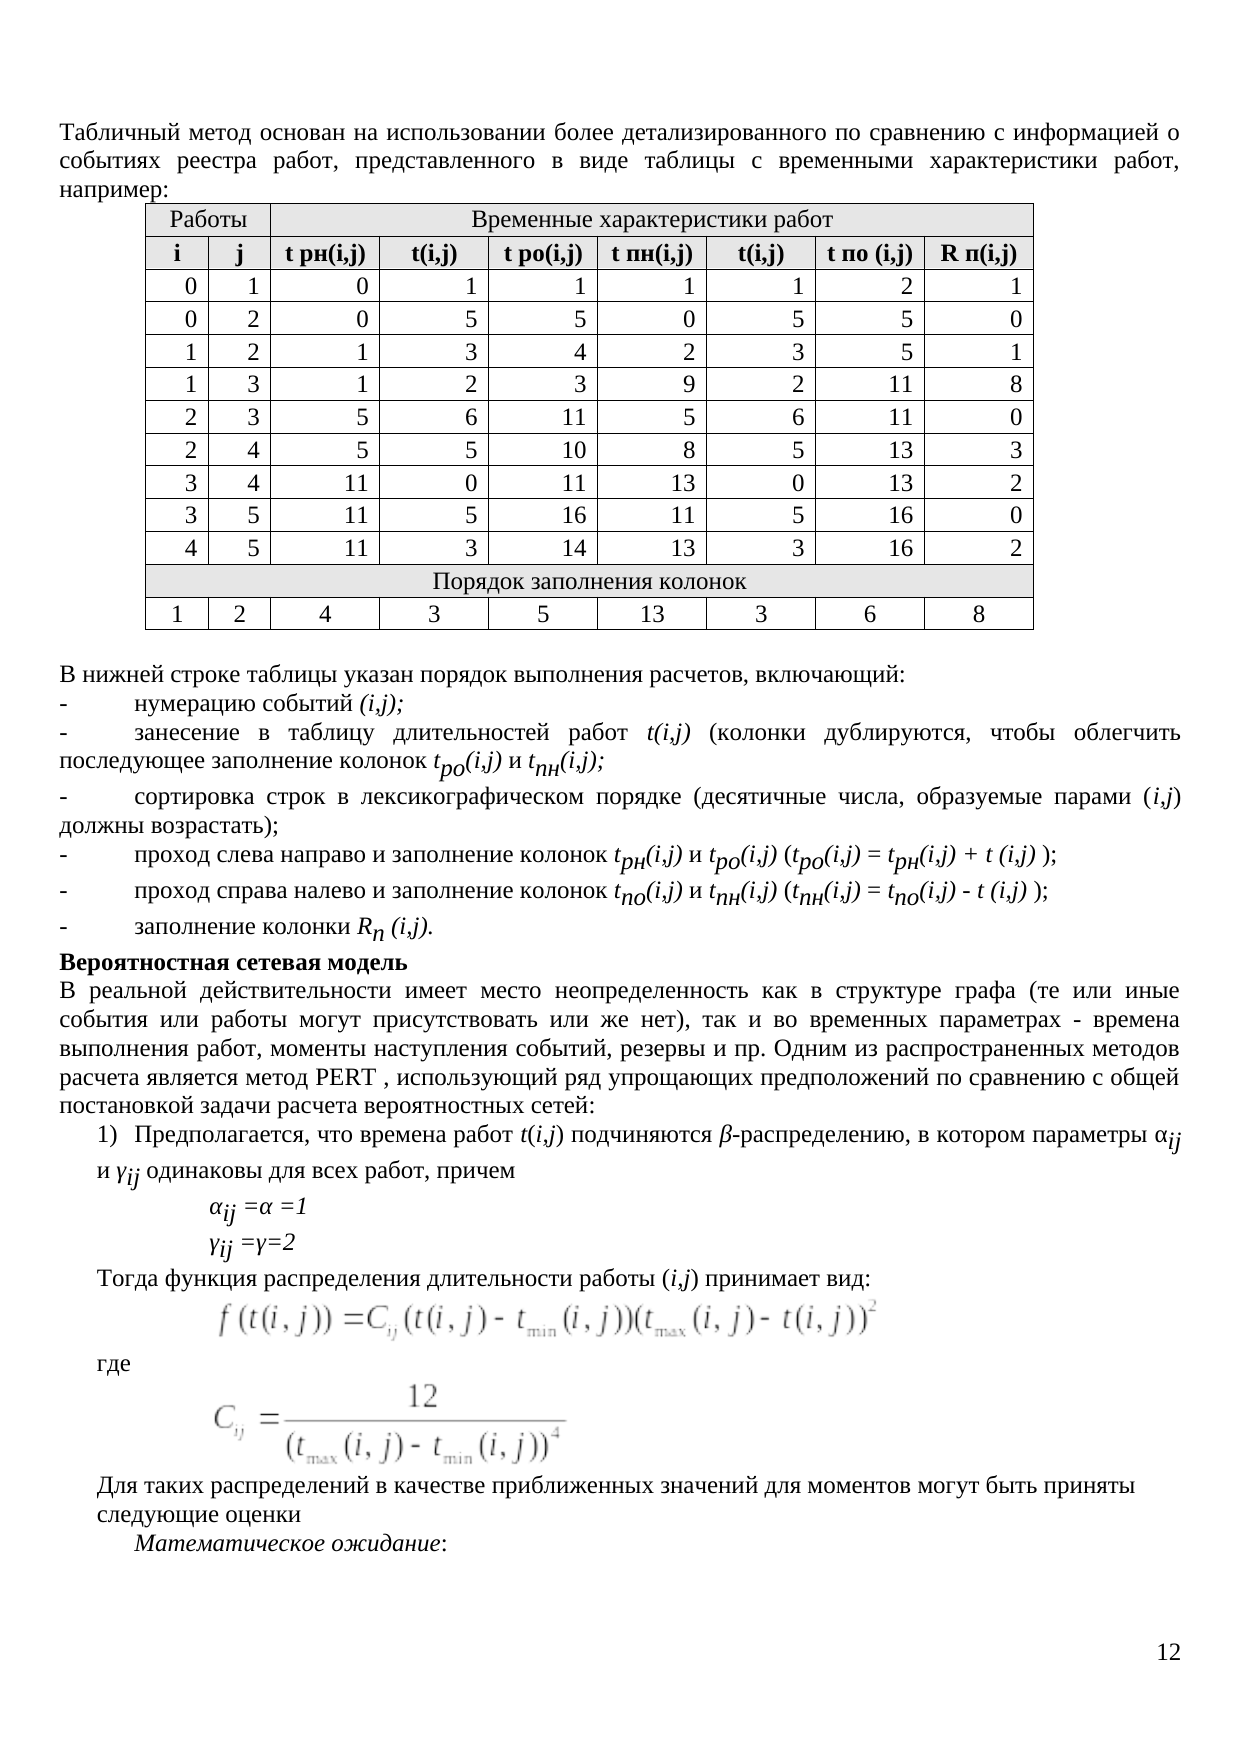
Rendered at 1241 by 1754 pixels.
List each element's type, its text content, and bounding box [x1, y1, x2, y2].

table_cell 3 [707, 598, 815, 629]
list заполнение колонки Rп (i,j). [59, 911, 1181, 947]
table_cell 2 [209, 302, 270, 334]
table_cell 0 [598, 302, 706, 334]
table_cell 3 [380, 532, 488, 564]
table_cell 1 [489, 270, 597, 301]
text Табличный метод основан на использовании более детализированного по сравнению с информацией о событиях реестра работ, представленного в виде таблицы с временными характеристики работ, например: [59, 117, 1181, 203]
table_cell 2 [925, 466, 1033, 498]
table_cell 5 [707, 434, 815, 465]
table_cell 1 [271, 335, 379, 367]
table_cell 4 [209, 466, 270, 498]
table_cell 9 [598, 368, 706, 400]
table_cell 0 [271, 270, 379, 301]
table_cell 1 [598, 270, 706, 301]
table_cell 3 [380, 335, 488, 367]
table_cell 5 [271, 434, 379, 465]
table_cell 5 [380, 434, 488, 465]
table_cell 6 [707, 401, 815, 432]
table_cell 11 [271, 466, 379, 498]
table_cell 3 [925, 434, 1033, 465]
table_cell 2 [209, 335, 270, 367]
table_header Временные характеристики работ [271, 204, 1033, 236]
table_cell 8 [925, 598, 1033, 629]
table_cell 3 [146, 499, 208, 531]
table_cell 2 [925, 532, 1033, 564]
table_cell 3 [380, 598, 488, 629]
text где [97, 1348, 1181, 1376]
text Тогда функция распределения длительности работы (i,j) принимает вид: [97, 1263, 1181, 1292]
table_cell 1 [380, 270, 488, 301]
table_cell 2 [707, 368, 815, 400]
table_cell 2 [146, 434, 208, 465]
table_cell 0 [925, 499, 1033, 531]
table_cell 2 [816, 270, 924, 301]
table_cell 3 [489, 368, 597, 400]
table_cell 0 [707, 466, 815, 498]
table_cell 10 [489, 434, 597, 465]
table_cell 11 [816, 368, 924, 400]
table_header Работы [146, 204, 270, 236]
table_cell 5 [707, 302, 815, 334]
table_cell t(i,j) [707, 237, 815, 268]
table_cell 5 [209, 532, 270, 564]
table_cell 11 [489, 466, 597, 498]
table_cell 16 [489, 499, 597, 531]
table_cell 14 [489, 532, 597, 564]
table_cell 4 [489, 335, 597, 367]
table_cell 1 [209, 270, 270, 301]
table_cell t рн(i,j) [271, 237, 379, 268]
list занесение в таблицу длительностей работ t(i,j) (колонки дублируются, чтобы облегчить последующее заполнение колонок tро(i,j) и tпн(i,j); [59, 717, 1181, 781]
table_cell 16 [816, 532, 924, 564]
list сортировка строк в лексикографическом порядке (десятичные числа, образуемые парами (i,j) должны возрастать); [59, 781, 1181, 839]
table_cell 11 [598, 499, 706, 531]
table_cell 5 [816, 302, 924, 334]
table_cell 0 [925, 401, 1033, 432]
table_cell 13 [598, 466, 706, 498]
table_cell 1 [707, 270, 815, 301]
table_cell 6 [816, 598, 924, 629]
table_cell 2 [598, 335, 706, 367]
table_cell 1 [146, 368, 208, 400]
text Для таких распределений в качестве приближенных значений для моментов могут быть приняты следующие оценки [97, 1470, 1181, 1528]
table_cell 16 [816, 499, 924, 531]
table_cell t ро(i,j) [489, 237, 597, 268]
table_cell 13 [816, 466, 924, 498]
table_cell 5 [380, 499, 488, 531]
table_cell 5 [271, 401, 379, 432]
table_cell 11 [271, 532, 379, 564]
table_cell 2 [146, 401, 208, 432]
table_cell j [209, 237, 270, 268]
table_cell 1 [925, 335, 1033, 367]
table_cell 13 [598, 598, 706, 629]
list нумерацию событий (i,j); [59, 688, 1181, 717]
table_cell 11 [816, 401, 924, 432]
table_cell 5 [380, 302, 488, 334]
list проход слева направо и заполнение колонок tрн(i,j) и tро(i,j) (tро(i,j) = tрн(i,j) + t (i,j) ); [59, 839, 1181, 875]
table_cell 3 [146, 466, 208, 498]
table_cell 13 [598, 532, 706, 564]
table_cell 3 [707, 532, 815, 564]
table_cell 0 [146, 302, 208, 334]
table_cell 3 [209, 368, 270, 400]
table_cell 0 [925, 302, 1033, 334]
table_cell 1 [271, 368, 379, 400]
table_cell 5 [209, 499, 270, 531]
table_cell 6 [380, 401, 488, 432]
table_cell 3 [209, 401, 270, 432]
table_cell 4 [209, 434, 270, 465]
table_cell 1 [146, 335, 208, 367]
table_cell t по (i,j) [816, 237, 924, 268]
table_cell 1 [146, 598, 208, 629]
table_cell t пн(i,j) [598, 237, 706, 268]
table_cell 0 [271, 302, 379, 334]
table_cell t(i,j) [380, 237, 488, 268]
table_cell 2 [209, 598, 270, 629]
table_cell 8 [598, 434, 706, 465]
table_cell 5 [489, 302, 597, 334]
table_cell 3 [707, 335, 815, 367]
table_cell 1 [925, 270, 1033, 301]
text В реальной действительности имеет место неопределенность как в структуре графа (те или иные события или работы могут присутствовать или же нет), так и во временных параметрах - времена выполнения работ, моменты наступления событий, резервы и пр. Одним из распространенных методов расчета является метод PERT , использующий ряд упрощающих предположений по сравнению с общей постановкой задачи расчета вероятностных сетей: [59, 975, 1181, 1119]
table_cell 8 [925, 368, 1033, 400]
text Вероятностная сетевая модель [59, 947, 1181, 975]
table_cell i [146, 237, 208, 268]
table_cell 11 [271, 499, 379, 531]
list Предполагается, что времена работ t(i,j) подчиняются β-распределению, в котором параметры αij и γij одинаковы для всех работ, причем [97, 1119, 1181, 1191]
table_cell 5 [489, 598, 597, 629]
table_cell Порядок заполнения колонок [146, 565, 1033, 597]
text αij =α =1 [209, 1191, 1181, 1227]
table_cell 2 [380, 368, 488, 400]
table_cell 13 [816, 434, 924, 465]
table_cell 5 [707, 499, 815, 531]
table_cell R п(i,j) [925, 237, 1033, 268]
text Математическое ожидание: [134, 1528, 1181, 1557]
table_cell 4 [146, 532, 208, 564]
table_cell 11 [489, 401, 597, 432]
list проход справа налево и заполнение колонок tпо(i,j) и tпн(i,j) (tпн(i,j) = tпо(i,j) - t (i,j) ); [59, 875, 1181, 911]
table_cell 4 [271, 598, 379, 629]
text γij =γ=2 [209, 1227, 1181, 1263]
table_cell 5 [816, 335, 924, 367]
table_cell 5 [598, 401, 706, 432]
table_cell 0 [380, 466, 488, 498]
text В нижней строке таблицы указан порядок выполнения расчетов, включающий: [59, 659, 1181, 688]
table_cell 0 [146, 270, 208, 301]
